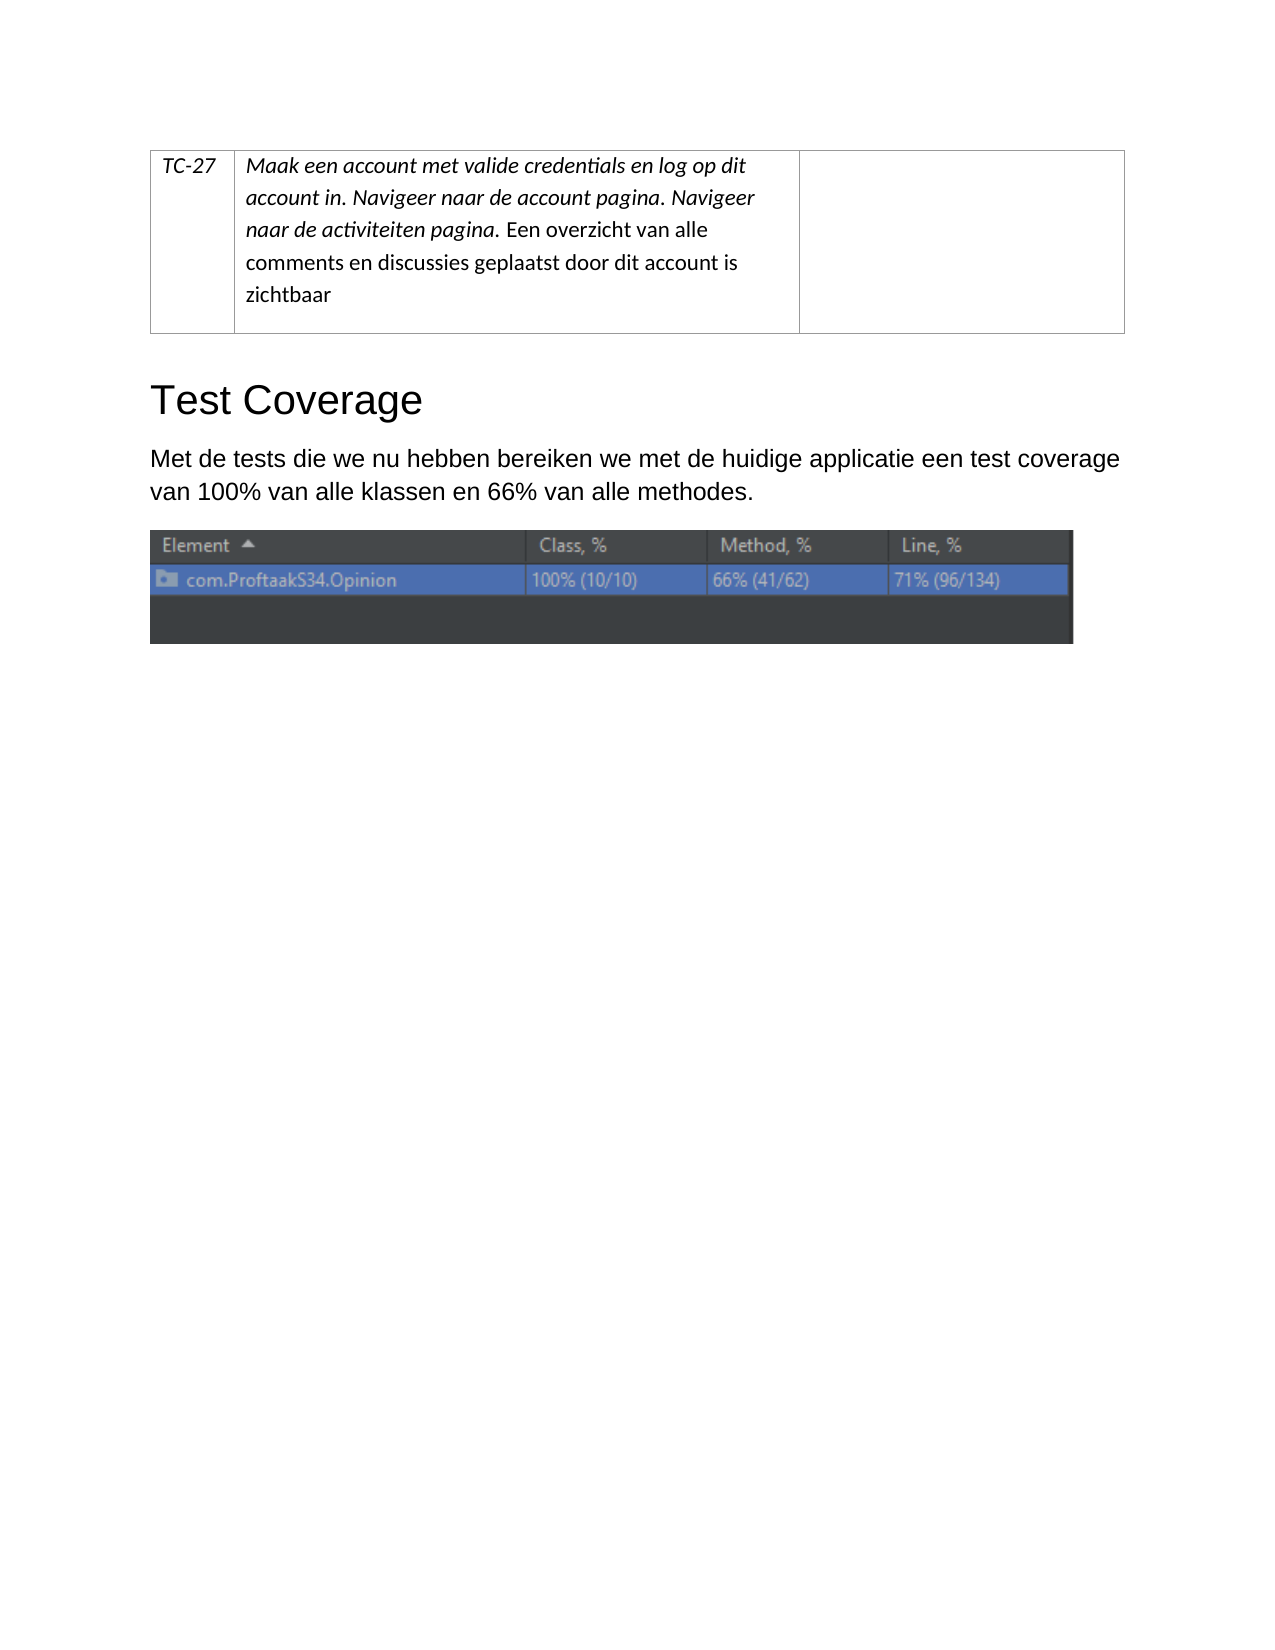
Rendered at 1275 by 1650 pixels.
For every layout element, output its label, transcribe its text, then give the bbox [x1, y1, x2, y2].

picture [150, 530, 1074, 644]
subtitle Test Coverage [150, 376, 1125, 423]
text Met de tests die we nu hebben bereiken we met de huidige applicatie een test coverage van 100% van alle klassen en 66% van alle methodes. [150, 444, 1125, 506]
table_cell [800, 151, 1124, 333]
table_cell TC-27 [151, 151, 234, 333]
table_cell Maak een account met valide credentials en log op dit account in. Navigeer naar de account pagina. Navigeer naar de activiteiten pagina. Een overzicht van alle comments en discussies geplaatst door dit account is zichtbaar [235, 151, 799, 333]
